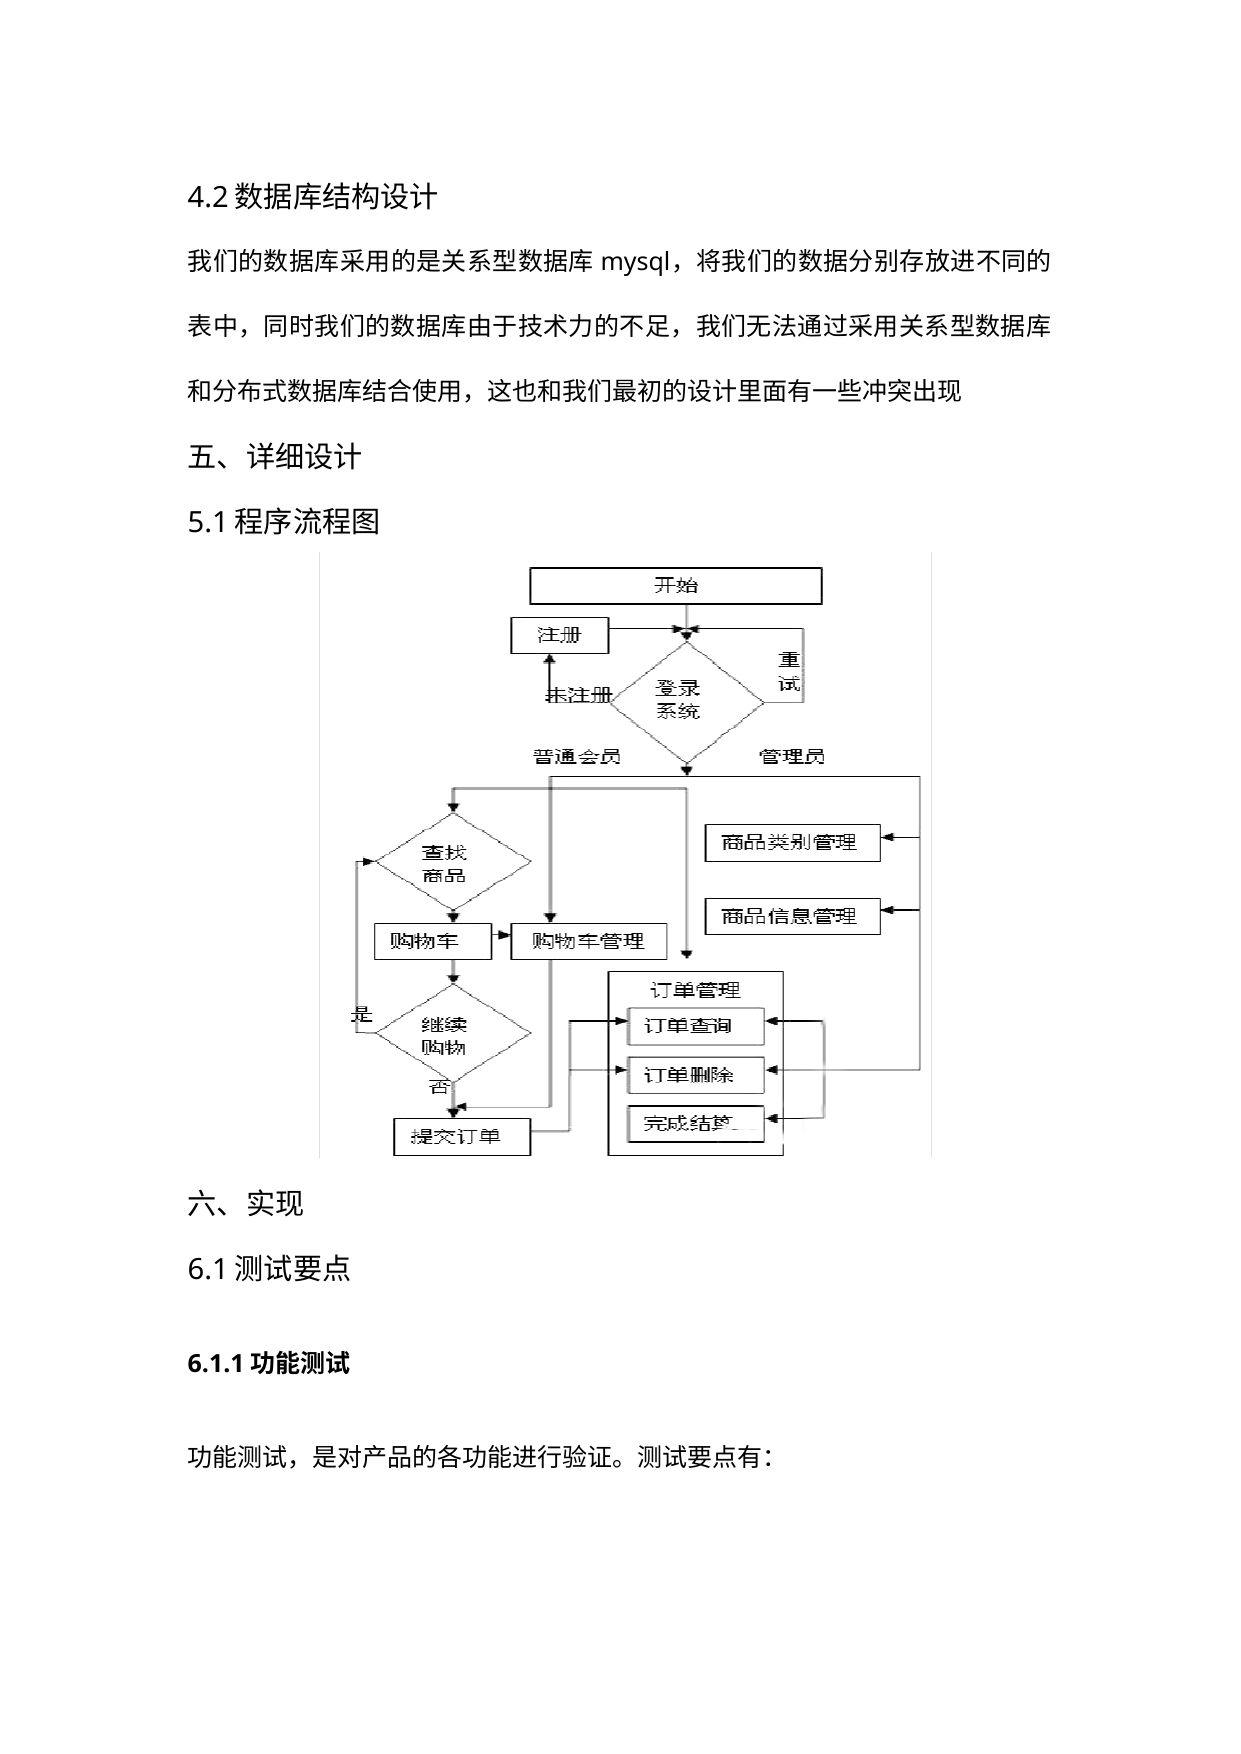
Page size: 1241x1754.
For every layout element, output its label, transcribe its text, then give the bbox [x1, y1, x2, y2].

text 4.2数据库结构设计 [187, 162, 1053, 227]
picture [187, 552, 1046, 1158]
text 六、实现 [187, 1169, 1053, 1234]
text 功能测试，是对产品的各功能进行验证。测试要点有： [187, 1423, 1053, 1488]
text 五、详细设计 [187, 422, 1053, 487]
text 我们的数据库采用的是关系型数据库mysql，将我们的数据分别存放进不同的表中，同时我们的数据库由于技术力的不足，我们无法通过采用关系型数据库和分布式数据库结合使用，这也和我们最初的设计里面有一些冲突出现 [187, 227, 1053, 422]
text 5.1程序流程图 [187, 487, 1053, 552]
subtitle 6.1.1功能测试 [187, 1329, 1053, 1394]
text 6.1测试要点 [187, 1234, 1053, 1299]
